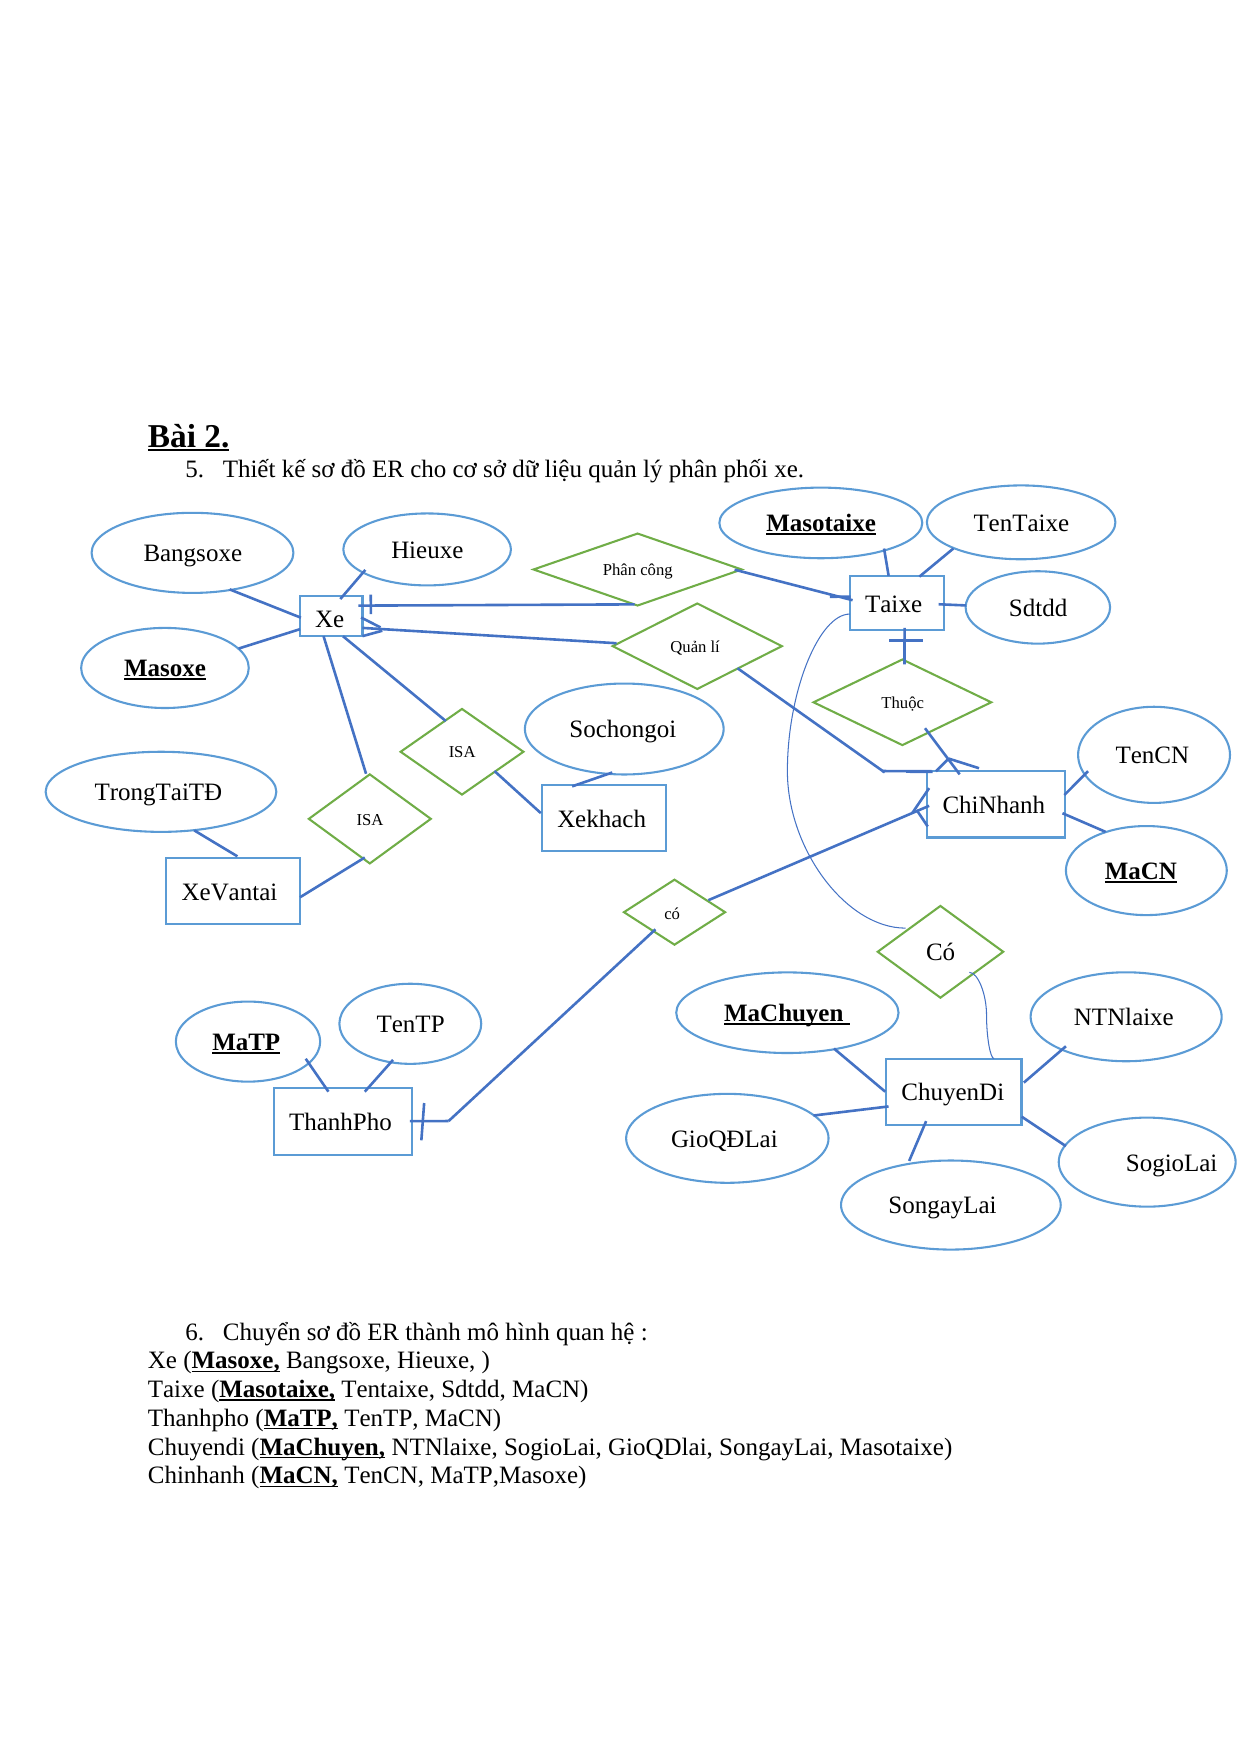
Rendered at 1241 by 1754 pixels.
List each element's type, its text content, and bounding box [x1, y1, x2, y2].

list Chuyển sơ đồ ER thành mô hình quan hệ : [185, 1317, 1093, 1346]
text C [348, 631, 627, 656]
text C [185, 627, 299, 646]
text C [242, 632, 328, 656]
text C [749, 627, 825, 656]
text Taixe (Masotaixe, Tentaixe, Sdtdd, MaCN) [148, 1374, 1093, 1403]
list Thiết kế sơ đồ ER cho cơ sở dữ liệu quản lý phân phối xe. [185, 454, 1093, 483]
text Chuyendi (MaChuyen, NTNlaixe, SogioLai, GioQDlai, SongayLai, Masotaixe) [148, 1432, 1093, 1461]
text C [811, 627, 903, 656]
text Thanhpho (MaTP, TenTP, MaCN) [148, 1403, 1093, 1432]
text Xe (Masoxe, Bangsoxe, Hieuxe, ) [148, 1346, 1093, 1374]
text Chinhanh (MaCN, TenCN, MaTP,Masoxe) [148, 1461, 1093, 1489]
text Bài 2. [148, 416, 1093, 454]
text C [906, 627, 1093, 656]
text C [386, 627, 646, 642]
text C [326, 637, 363, 656]
